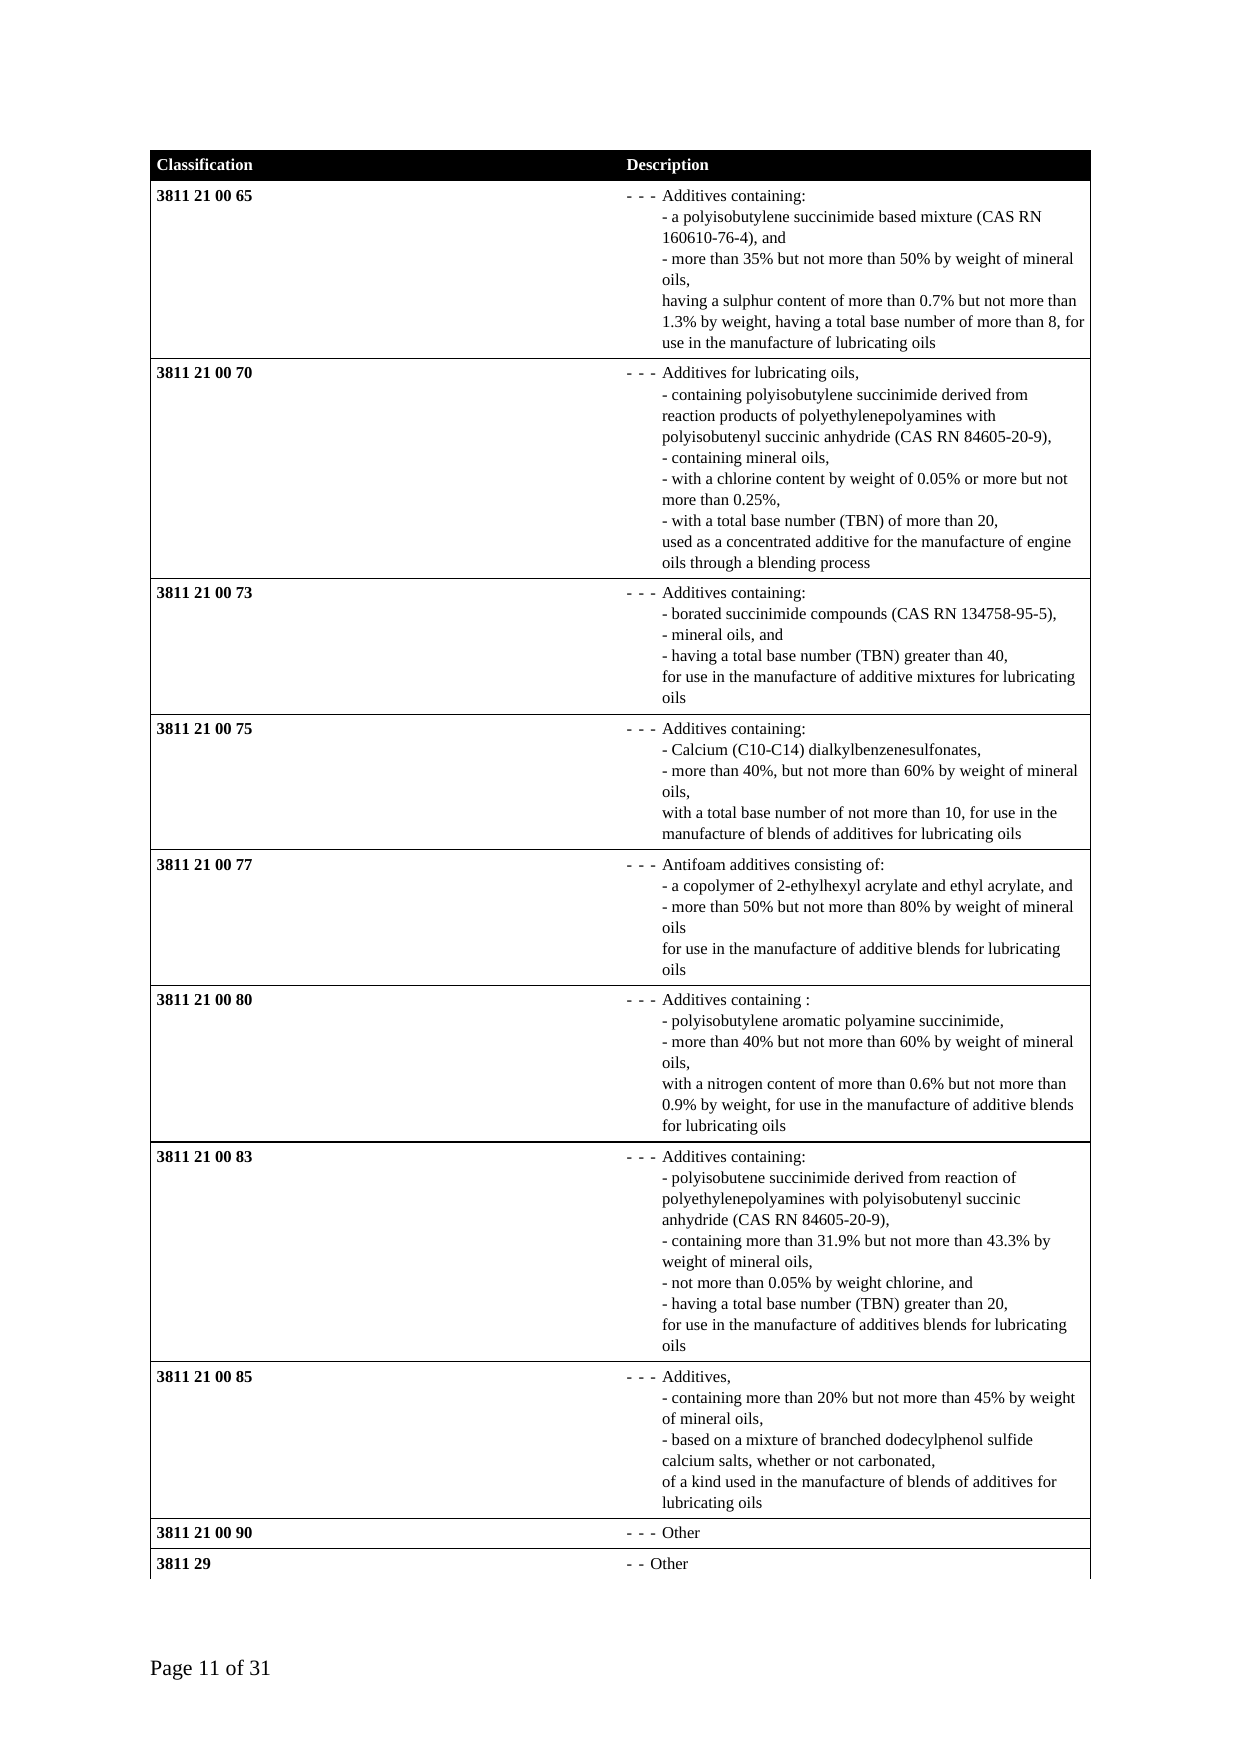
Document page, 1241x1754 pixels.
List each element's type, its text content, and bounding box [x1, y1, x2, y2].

table_cell - - - Additives containing : - polyisobutylene aromatic polyamine succinimide, - more than 40% but not more than 60% by weight of mineral oils, with a nitrogen content of more than 0.6% but not more than 0.9% by weight, for use in the manufacture of additive blends for lubricating oils [621, 986, 1090, 1141]
table_cell 3811 21 00 75 [151, 715, 621, 849]
table_cell 3811 21 00 90 [151, 1519, 621, 1548]
table_cell - - - Antifoam additives consisting of: - a copolymer of 2-ethylhexyl acrylate and ethyl acrylate, and - more than 50% but not more than 80% by weight of mineral oils for use in the manufacture of additive blends for lubricating oils [621, 850, 1090, 985]
table_cell - - - Additives containing: - Calcium (C10-C14) dialkylbenzenesulfonates, - more than 40%, but not more than 60% by weight of mineral oils, with a total base number of not more than 10, for use in the manufacture of blends of additives for lubricating oils [621, 715, 1090, 849]
table_header Classification [151, 151, 621, 180]
table_cell - - - Additives containing: - borated succinimide compounds (CAS RN 134758-95-5), - mineral oils, and - having a total base number (TBN) greater than 40, for use in the manufacture of additive mixtures for lubricating oils [621, 579, 1090, 713]
table_cell 3811 21 00 83 [151, 1143, 621, 1361]
table_cell - - - Additives containing: - a polyisobutylene succinimide based mixture (CAS RN 160610-76-4), and - more than 35% but not more than 50% by weight of mineral oils, having a sulphur content of more than 0.7% but not more than 1.3% by weight, having a total base number of more than 8, for use in the manufacture of lubricating oils [621, 181, 1090, 358]
table_cell 3811 21 00 70 [151, 359, 621, 578]
table_cell 3811 21 00 85 [151, 1362, 621, 1518]
table_header Description [621, 151, 1090, 180]
table_cell - - - Additives for lubricating oils, - containing polyisobutylene succinimide derived from reaction products of polyethylenepolyamines with polyisobutenyl succinic anhydride (CAS RN 84605-20-9), - containing mineral oils, - with a chlorine content by weight of 0.05% or more but not more than 0.25%, - with a total base number (TBN) of more than 20, used as a concentrated additive for the manufacture of engine oils through a blending process [621, 359, 1090, 578]
table_cell 3811 21 00 77 [151, 850, 621, 985]
table_cell 3811 21 00 65 [151, 181, 621, 358]
table_cell - - - Other [621, 1519, 1090, 1548]
table_cell - - - Additives, - containing more than 20% but not more than 45% by weight of mineral oils, - based on a mixture of branched dodecylphenol sulfide calcium salts, whether or not carbonated, of a kind used in the manufacture of blends of additives for lubricating oils [621, 1362, 1090, 1518]
table_cell - - Other [621, 1549, 1090, 1579]
table_cell 3811 21 00 73 [151, 579, 621, 713]
table_cell - - - Additives containing: - polyisobutene succinimide derived from reaction of polyethylenepolyamines with polyisobutenyl succinic anhydride (CAS RN 84605-20-9), - containing more than 31.9% but not more than 43.3% by weight of mineral oils, - not more than 0.05% by weight chlorine, and - having a total base number (TBN) greater than 20, for use in the manufacture of additives blends for lubricating oils [621, 1143, 1090, 1361]
table_cell 3811 21 00 80 [151, 986, 621, 1141]
table_cell 3811 29 [151, 1549, 621, 1579]
